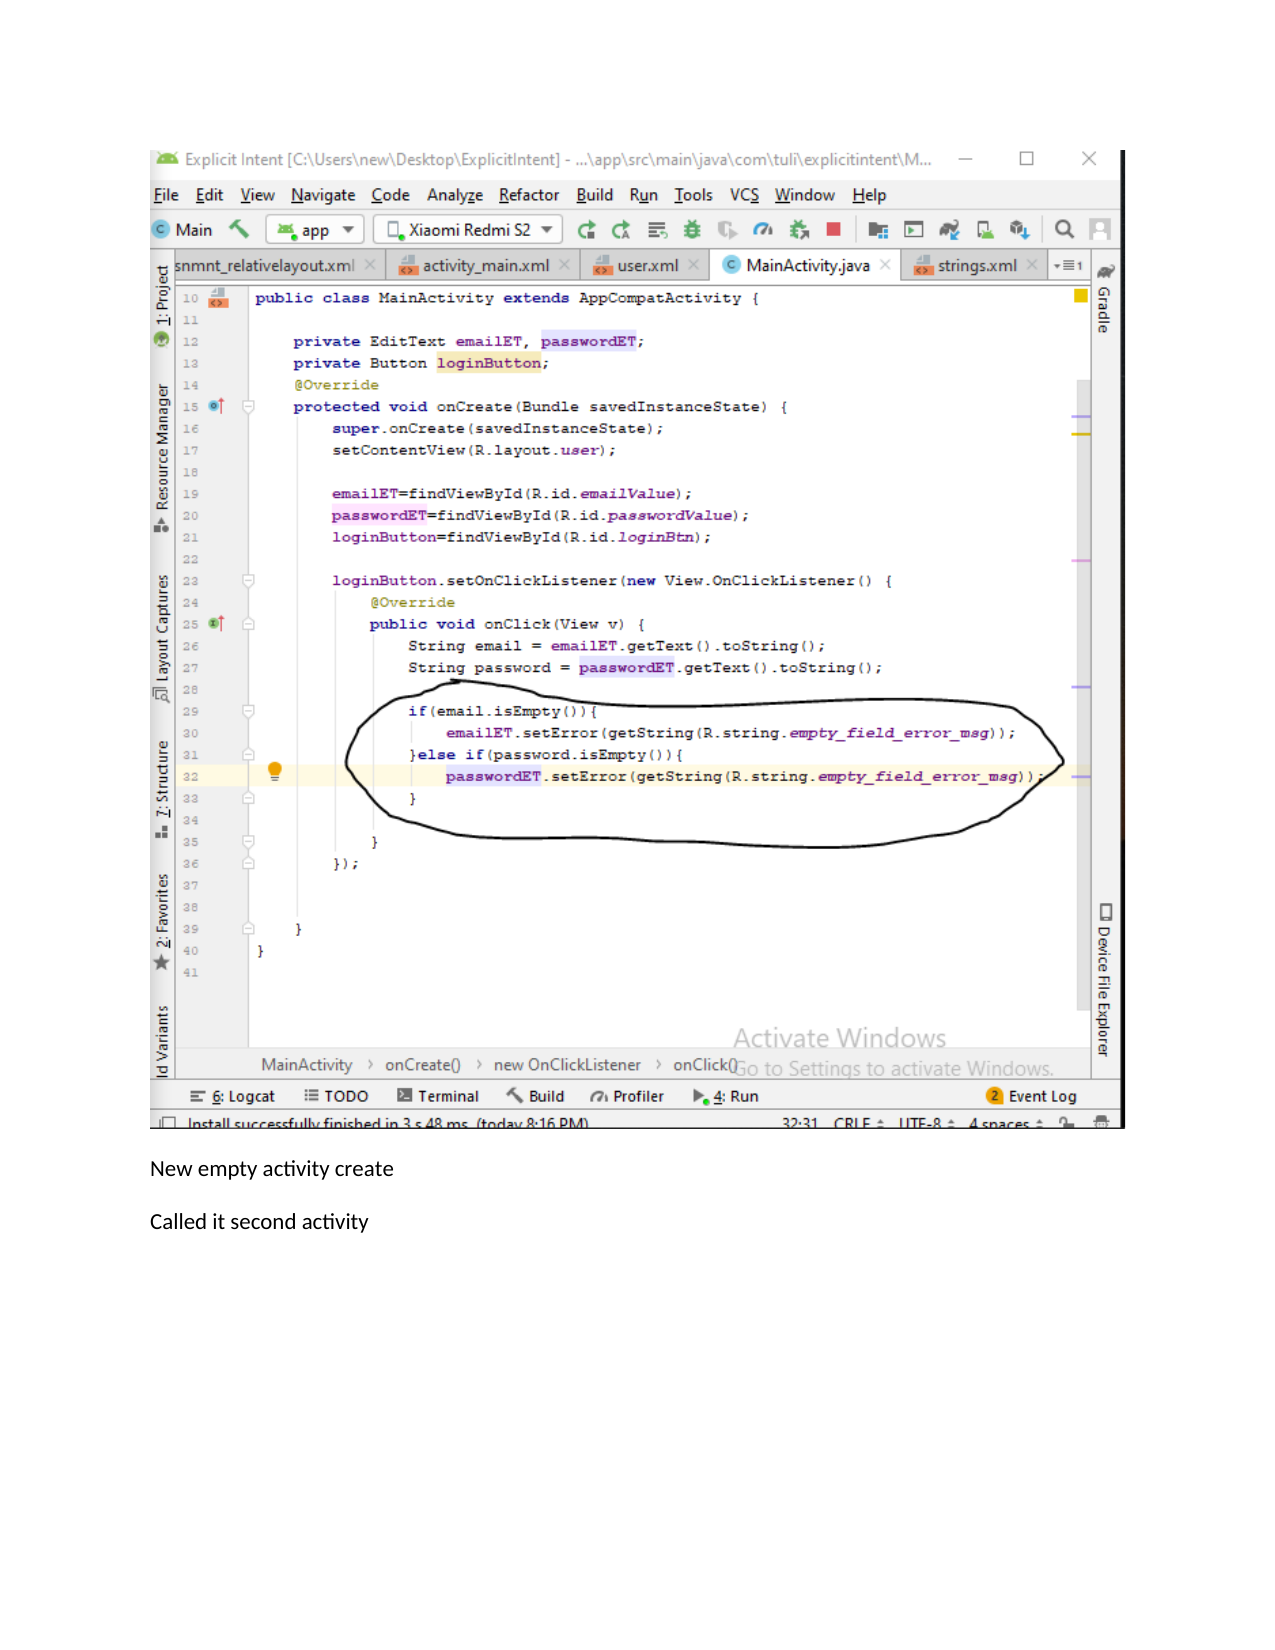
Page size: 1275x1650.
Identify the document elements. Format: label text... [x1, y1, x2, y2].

picture [150, 150, 1125, 1129]
text Called it second activity [150, 1207, 1125, 1235]
text New empty activity create [150, 1154, 1125, 1182]
